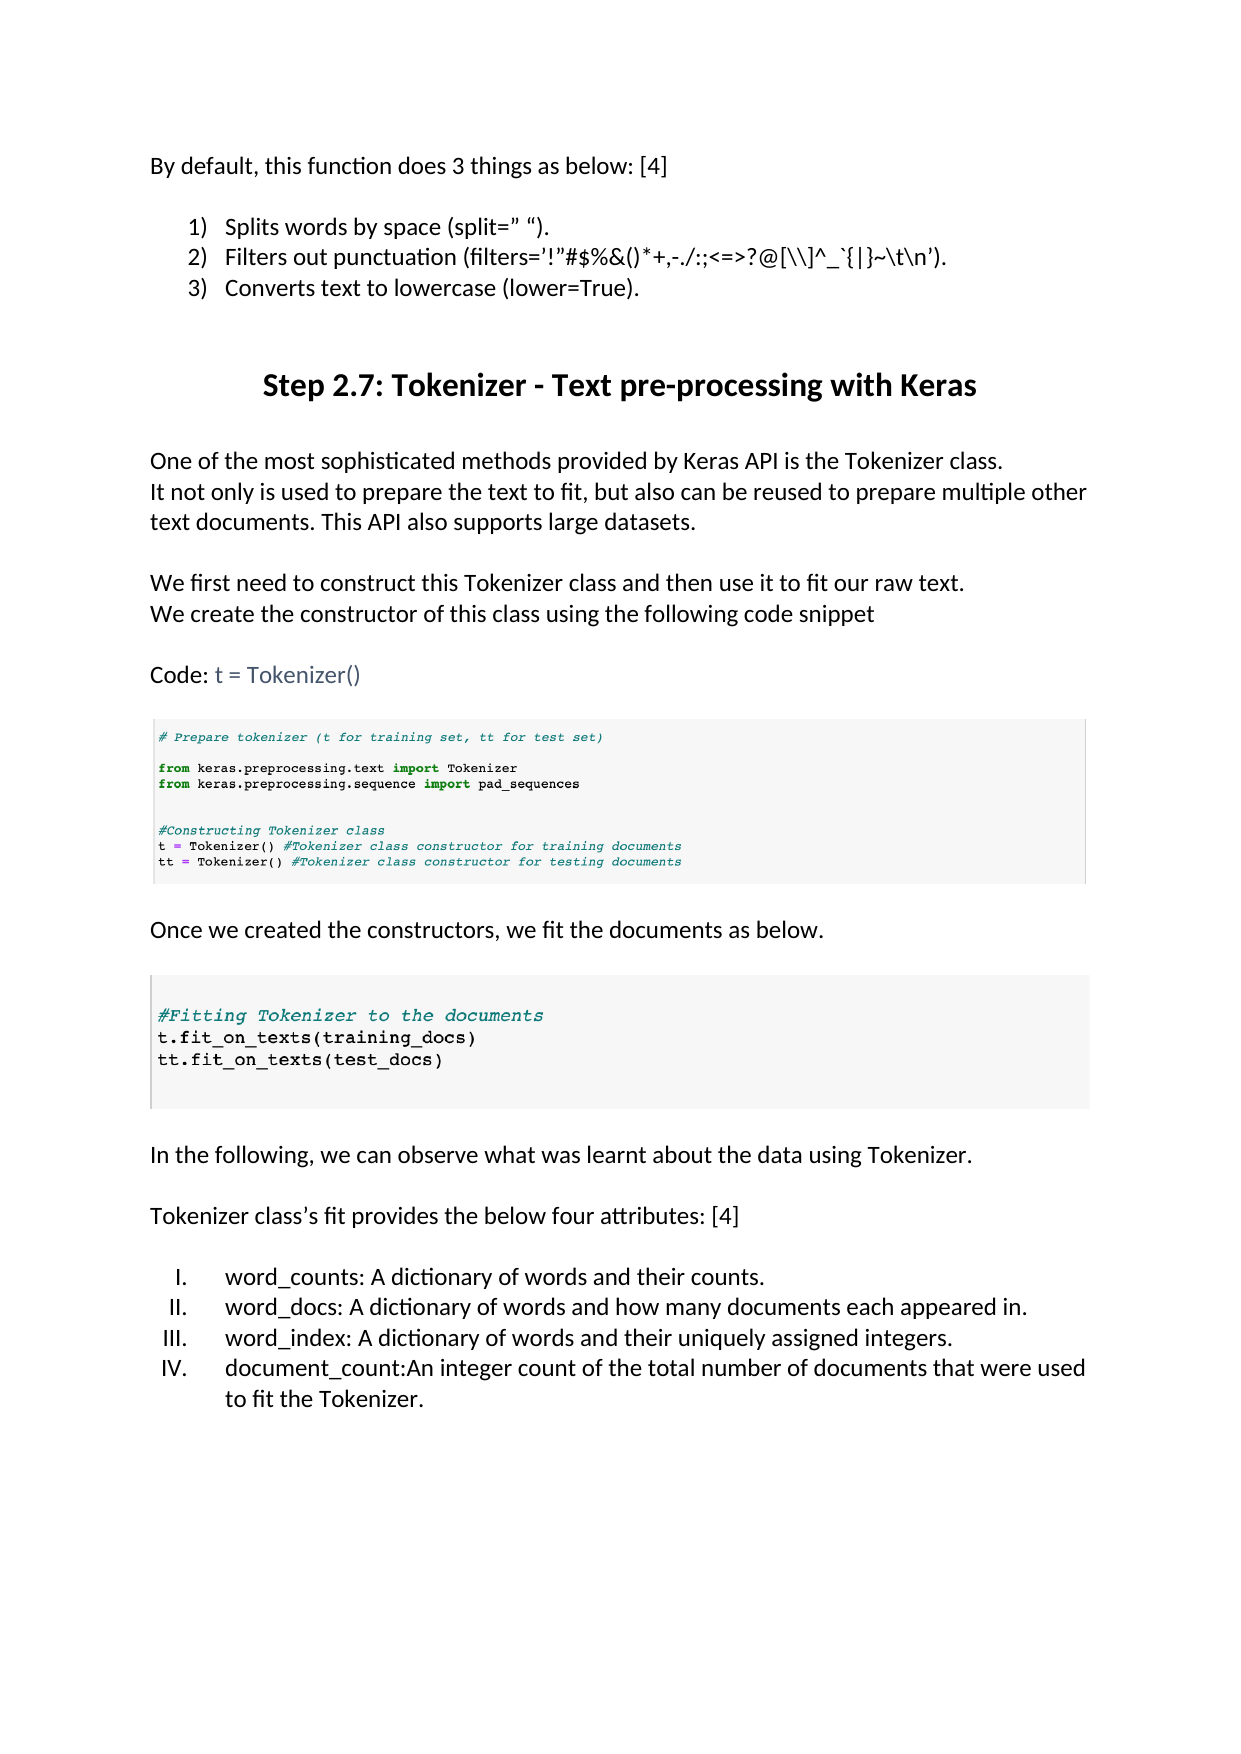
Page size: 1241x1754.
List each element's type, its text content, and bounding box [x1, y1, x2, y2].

list word_docs: A dictionary of words and how many documents each appeared in. [187, 1291, 1090, 1322]
list Converts text to lowercase (lower=True). [187, 272, 1090, 303]
text By default, this function does 3 things as below: [4] [150, 150, 1090, 181]
picture [150, 719, 1090, 884]
text Code: t = Tokenizer() [150, 659, 1090, 689]
text Once we created the constructors, we fit the documents as below. [150, 914, 1090, 945]
picture [150, 975, 1090, 1109]
text In the following, we can observe what was learnt about the data using Tokenizer. [150, 1139, 1090, 1169]
list word_index: A dictionary of words and their uniquely assigned integers. [187, 1322, 1090, 1352]
text We create the constructor of this class using the following code snippet [150, 598, 1090, 628]
text Step 2.7: Tokenizer - Text pre-processing with Keras [150, 364, 1090, 404]
text We first need to construct this Tokenizer class and then use it to fit our raw text. [150, 567, 1090, 598]
list Splits words by space (split=” “). [187, 211, 1090, 242]
list document_count:An integer count of the total number of documents that were used to fit the Tokenizer. [187, 1352, 1090, 1413]
list word_counts: A dictionary of words and their counts. [187, 1261, 1090, 1291]
text One of the most sophisticated methods provided by Keras API is the Tokenizer class. [150, 445, 1090, 476]
text It not only is used to prepare the text to fit, but also can be reused to prepare multiple other text documents. This API also supports large datasets. [150, 476, 1090, 537]
list Filters out punctuation (filters=’!”#$%&()*+,-./:;<=>?@[\\]^_`{|}~\t\n’). [187, 242, 1090, 272]
text Tokenizer class’s fit provides the below four attributes: [4] [150, 1200, 1090, 1230]
